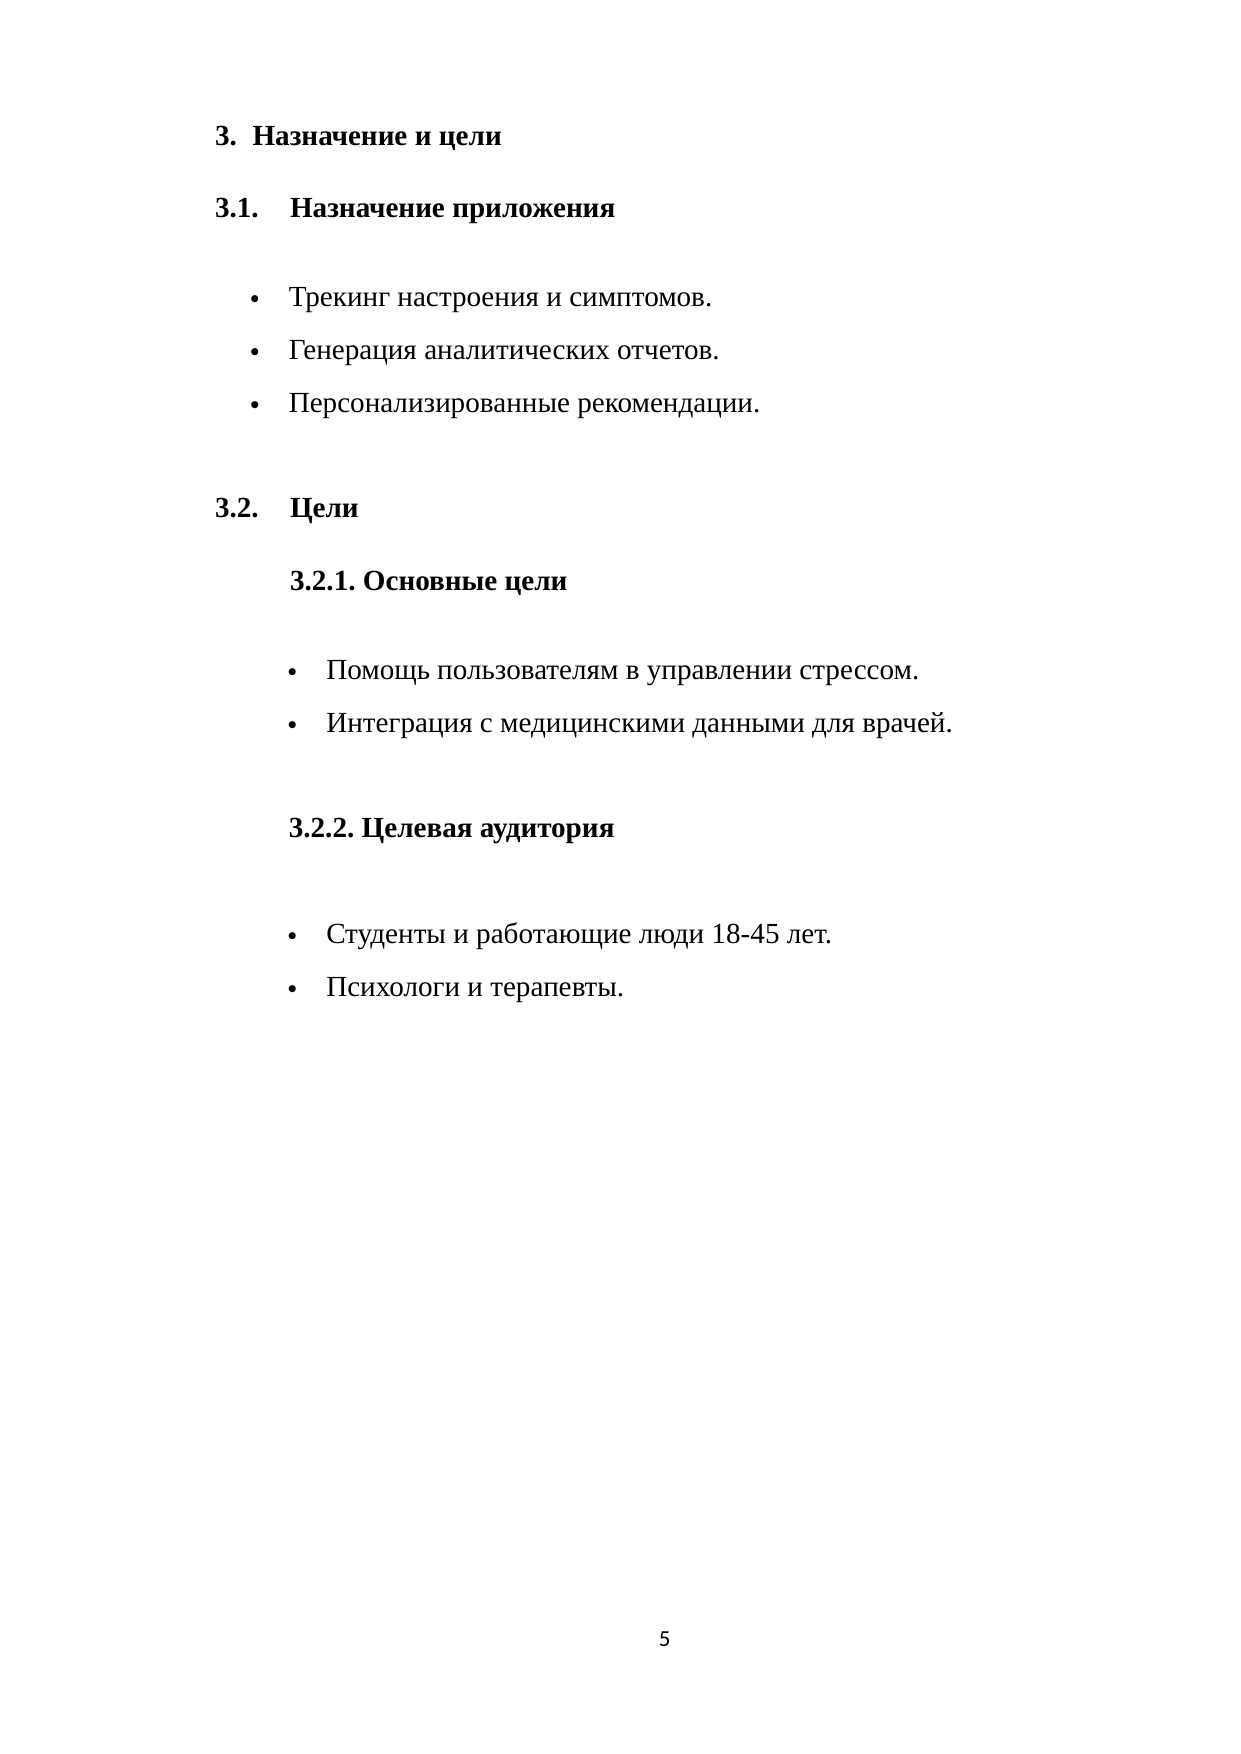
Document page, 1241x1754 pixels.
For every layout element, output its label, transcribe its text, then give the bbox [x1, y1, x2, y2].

list Генерация аналитических отчетов. [251, 332, 1152, 366]
list Назначение приложения [215, 190, 1152, 224]
list Персонализированные рекомендации. [251, 385, 1152, 418]
text 3.2.2. Целевая аудитория [288, 810, 1152, 844]
list Цели [215, 491, 1152, 524]
list Помощь пользователям в управлении стрессом. [288, 652, 1152, 685]
list 3.2.1. Основные цели [290, 527, 1152, 596]
list Трекинг настроения и симптомов. [251, 279, 1152, 313]
list Назначение и цели [215, 118, 1152, 152]
list Психологи и терапевты. [288, 969, 1152, 1002]
list Студенты и работающие люди 18-45 лет. [288, 916, 1152, 949]
list Интеграция с медицинскими данными для врачей. [288, 705, 1152, 738]
